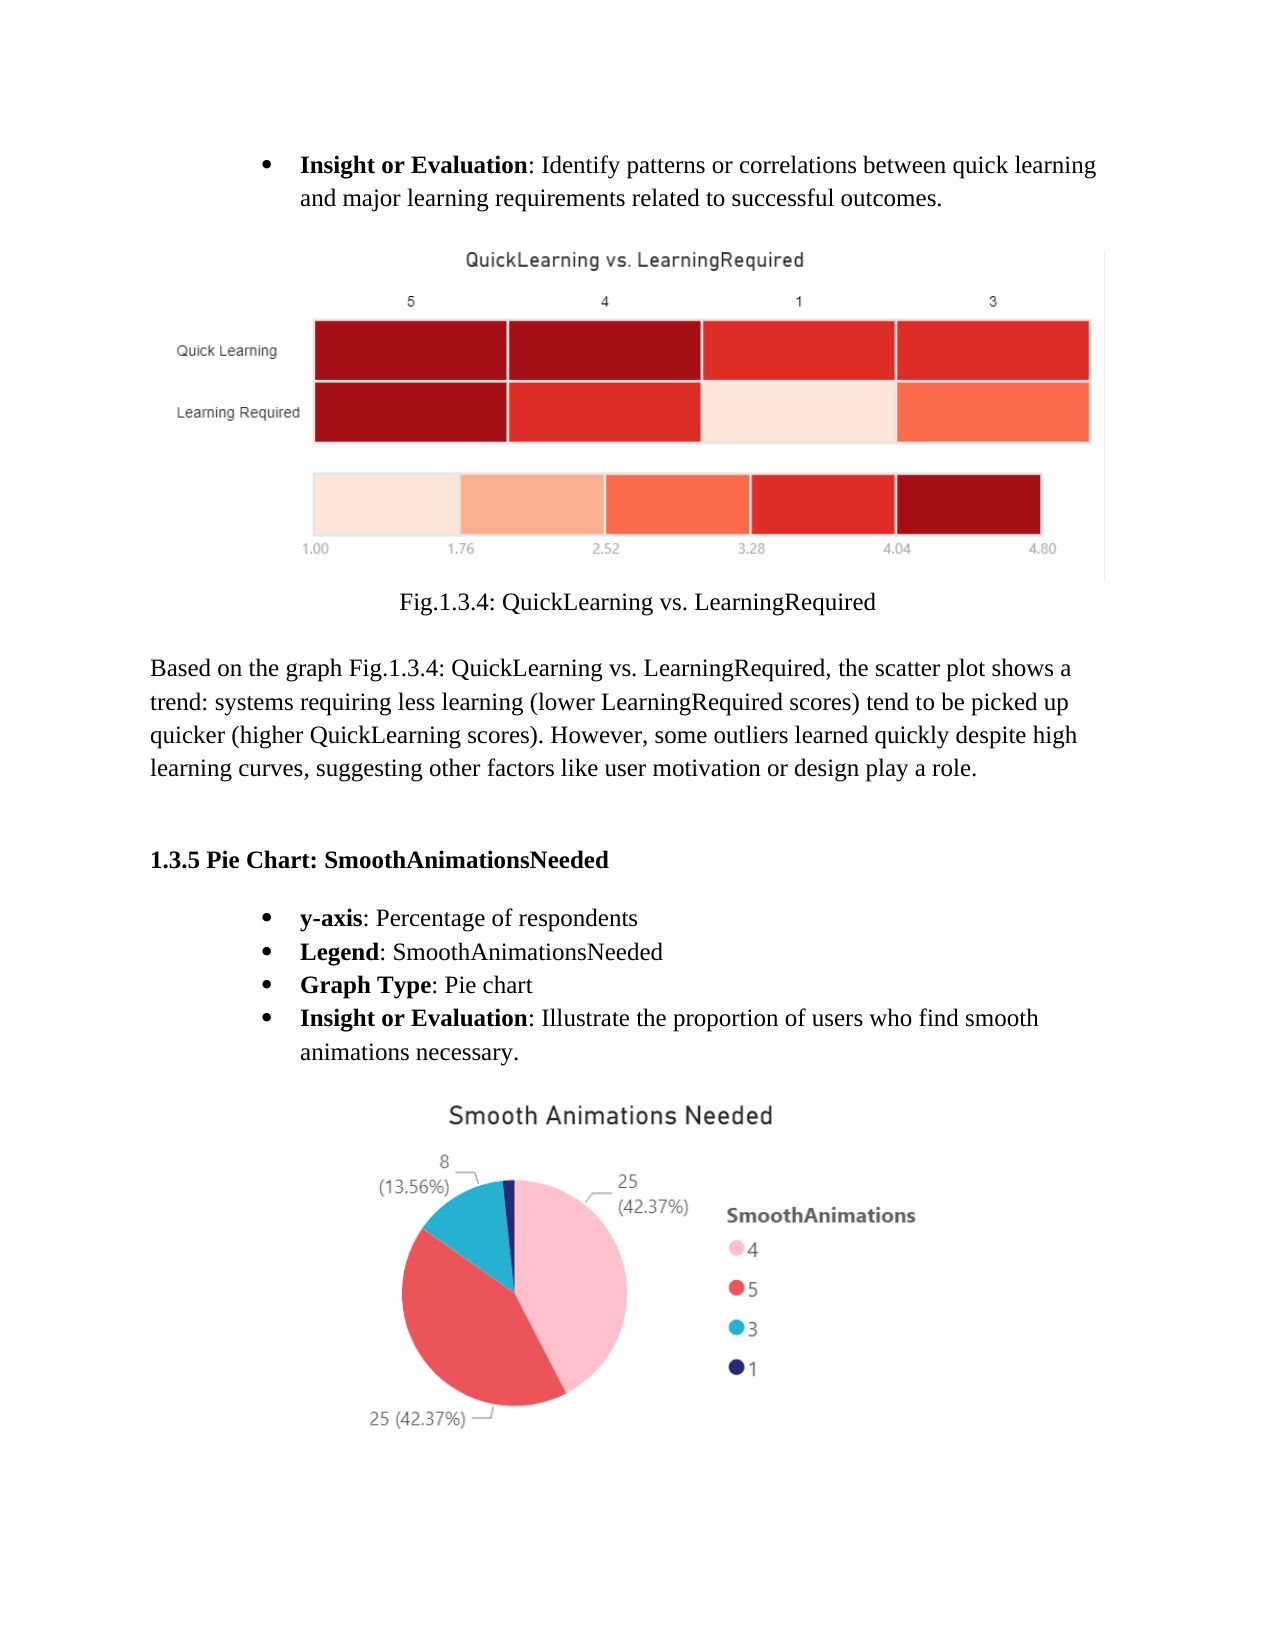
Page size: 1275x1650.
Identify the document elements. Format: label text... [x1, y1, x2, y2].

list Insight or Evaluation: Illustrate the proportion of users who find smooth animations necessary. [262, 1003, 1125, 1065]
list Legend: SmoothAnimationsNeeded [262, 937, 1125, 965]
list y-axis: Percentage of respondents [262, 903, 1125, 932]
text 1.3.5 Pie Chart: SmoothAnimationsNeeded [150, 845, 1125, 874]
list Insight or Evaluation: Identify patterns or correlations between quick learning and major learning requirements related to successful outcomes. [262, 150, 1125, 212]
text Fig.1.3.4: QuickLearning vs. LearningRequired [150, 587, 1125, 615]
list Graph Type: Pie chart [262, 970, 1125, 999]
text Based on the graph Fig.1.3.4: QuickLearning vs. LearningRequired, the scatter plot shows a trend: systems requiring less learning (lower LearningRequired scores) tend to be picked up quicker (higher QuickLearning scores). However, some outliers learned quickly despite high learning curves, suggesting other factors like user motivation or design play a role. [150, 653, 1125, 782]
